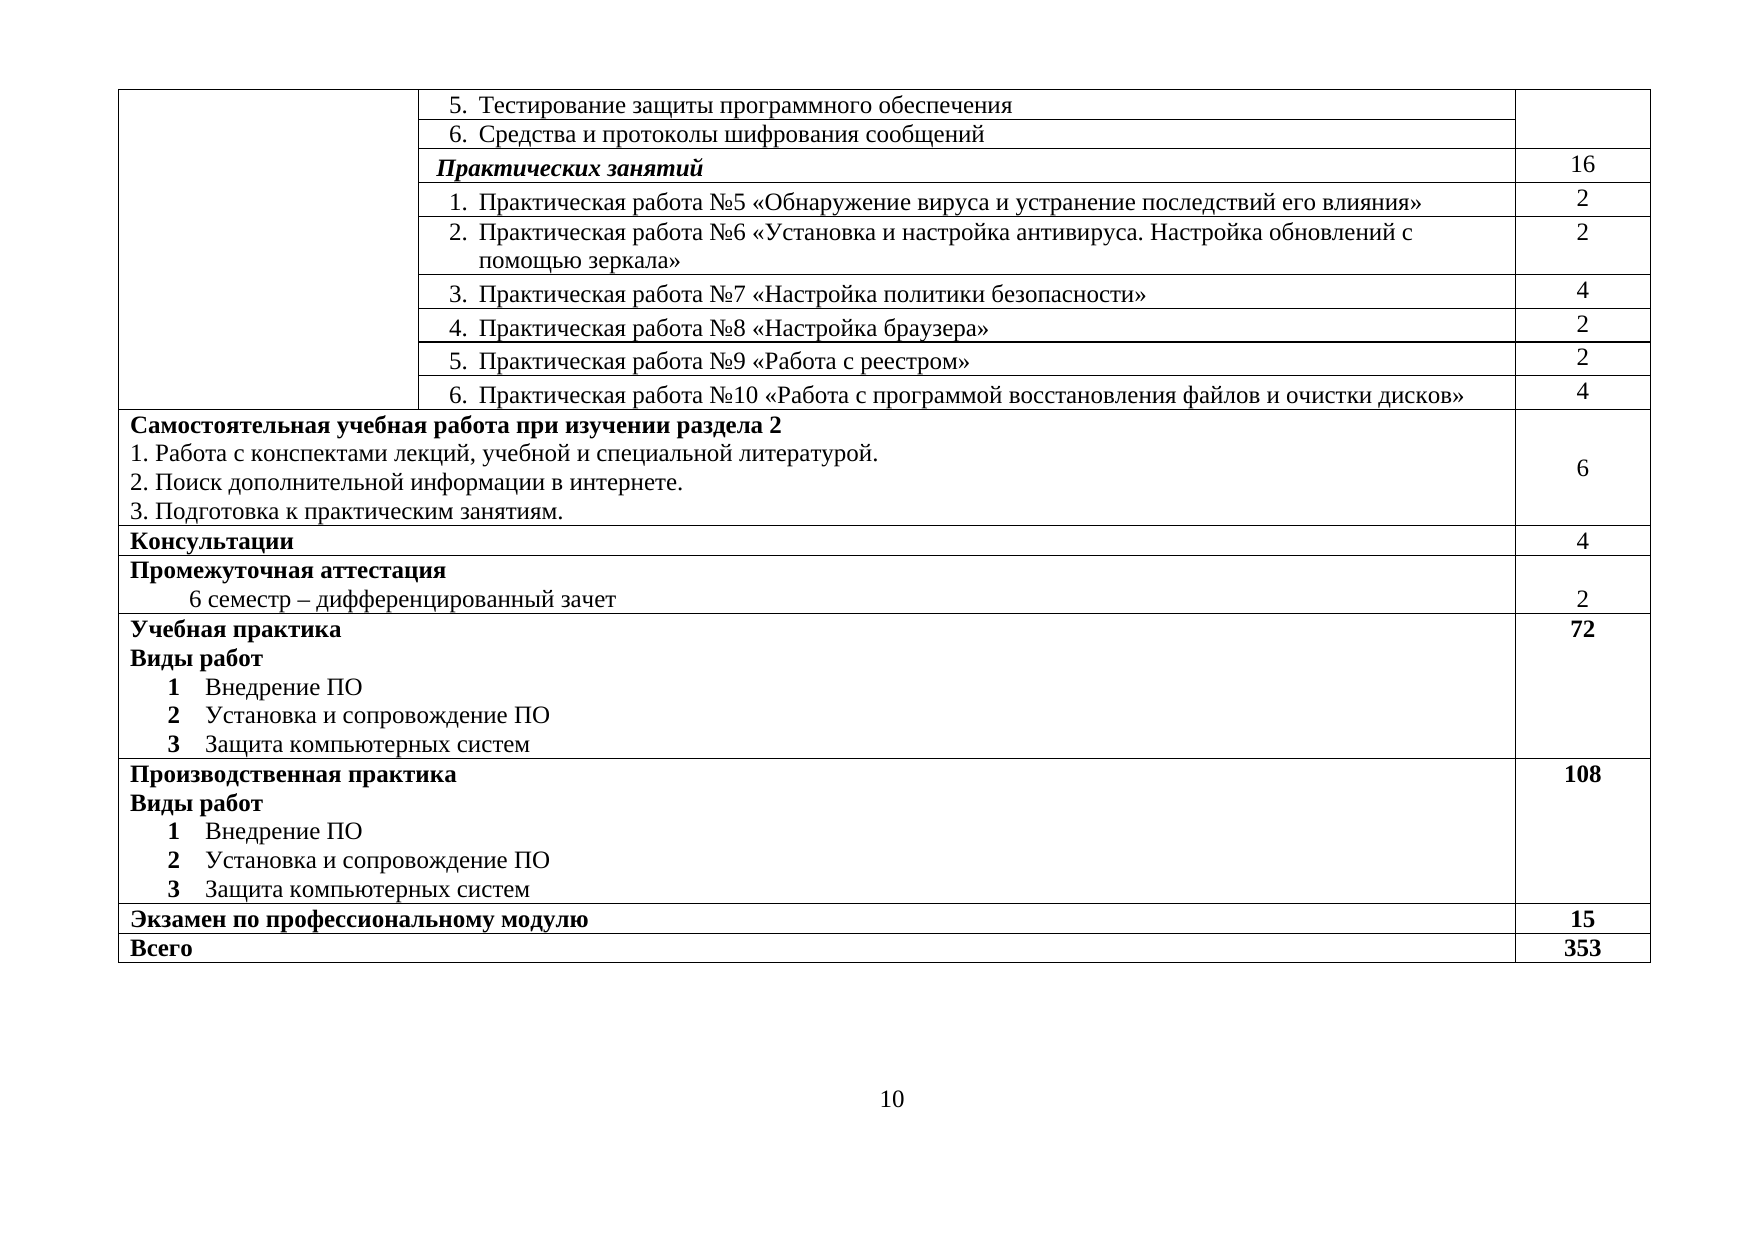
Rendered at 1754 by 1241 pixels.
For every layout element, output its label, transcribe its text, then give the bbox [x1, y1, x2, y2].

table_cell Практических занятий [419, 149, 1515, 182]
table_cell Консультации [119, 526, 1515, 554]
table_cell 15 [1516, 904, 1650, 932]
table_cell Учебная практика Виды работ Внедрение ПО Установка и сопровождение ПО Защита компьютерных систем [119, 614, 1515, 758]
table_cell Практическая работа №8 «Настройка браузера» [419, 309, 1515, 341]
table_cell 2 [1516, 217, 1650, 274]
table_cell Практическая работа №10 «Работа с программой восстановления файлов и очистки дисков» [419, 376, 1515, 409]
table_cell Всего [119, 934, 1515, 962]
table_cell 72 [1516, 614, 1650, 758]
table_cell Средства и протоколы шифрования сообщений [419, 120, 1515, 148]
table_cell 108 [1516, 759, 1650, 903]
table_cell 4 [1516, 526, 1650, 554]
table_cell 4 [1516, 275, 1650, 308]
table_cell 353 [1516, 934, 1650, 962]
table_cell Промежуточная аттестация 6 семестр – дифференцированный зачет [119, 556, 1515, 613]
table_cell 6 [1516, 410, 1650, 525]
table_cell Самостоятельная учебная работа при изучении раздела 2 1. Работа с конспектами лекций, учебной и специальной литературой. 2. Поиск дополнительной информации в интернете. 3. Подготовка к практическим занятиям. [119, 410, 1515, 525]
table_cell 2 [1516, 556, 1650, 613]
table_cell 4 [1516, 376, 1650, 409]
table_cell Практическая работа №5 «Обнаружение вируса и устранение последствий его влияния» [419, 183, 1515, 216]
table_cell Практическая работа №7 «Настройка политики безопасности» [419, 275, 1515, 308]
table_cell Производственная практика Виды работ Внедрение ПО Установка и сопровождение ПО Защита компьютерных систем [119, 759, 1515, 903]
table_cell Практическая работа №9 «Работа с реестром» [419, 343, 1515, 375]
table_cell 16 [1516, 149, 1650, 182]
table_cell Тестирование защиты программного обеспечения [419, 90, 1515, 118]
table_cell Экзамен по профессиональному модулю [119, 904, 1515, 932]
table_cell Практическая работа №6 «Установка и настройка антивируса. Настройка обновлений с помощью зеркала» [419, 217, 1515, 274]
table_cell 2 [1516, 309, 1650, 341]
table_cell 2 [1516, 343, 1650, 375]
table_cell 2 [1516, 183, 1650, 216]
